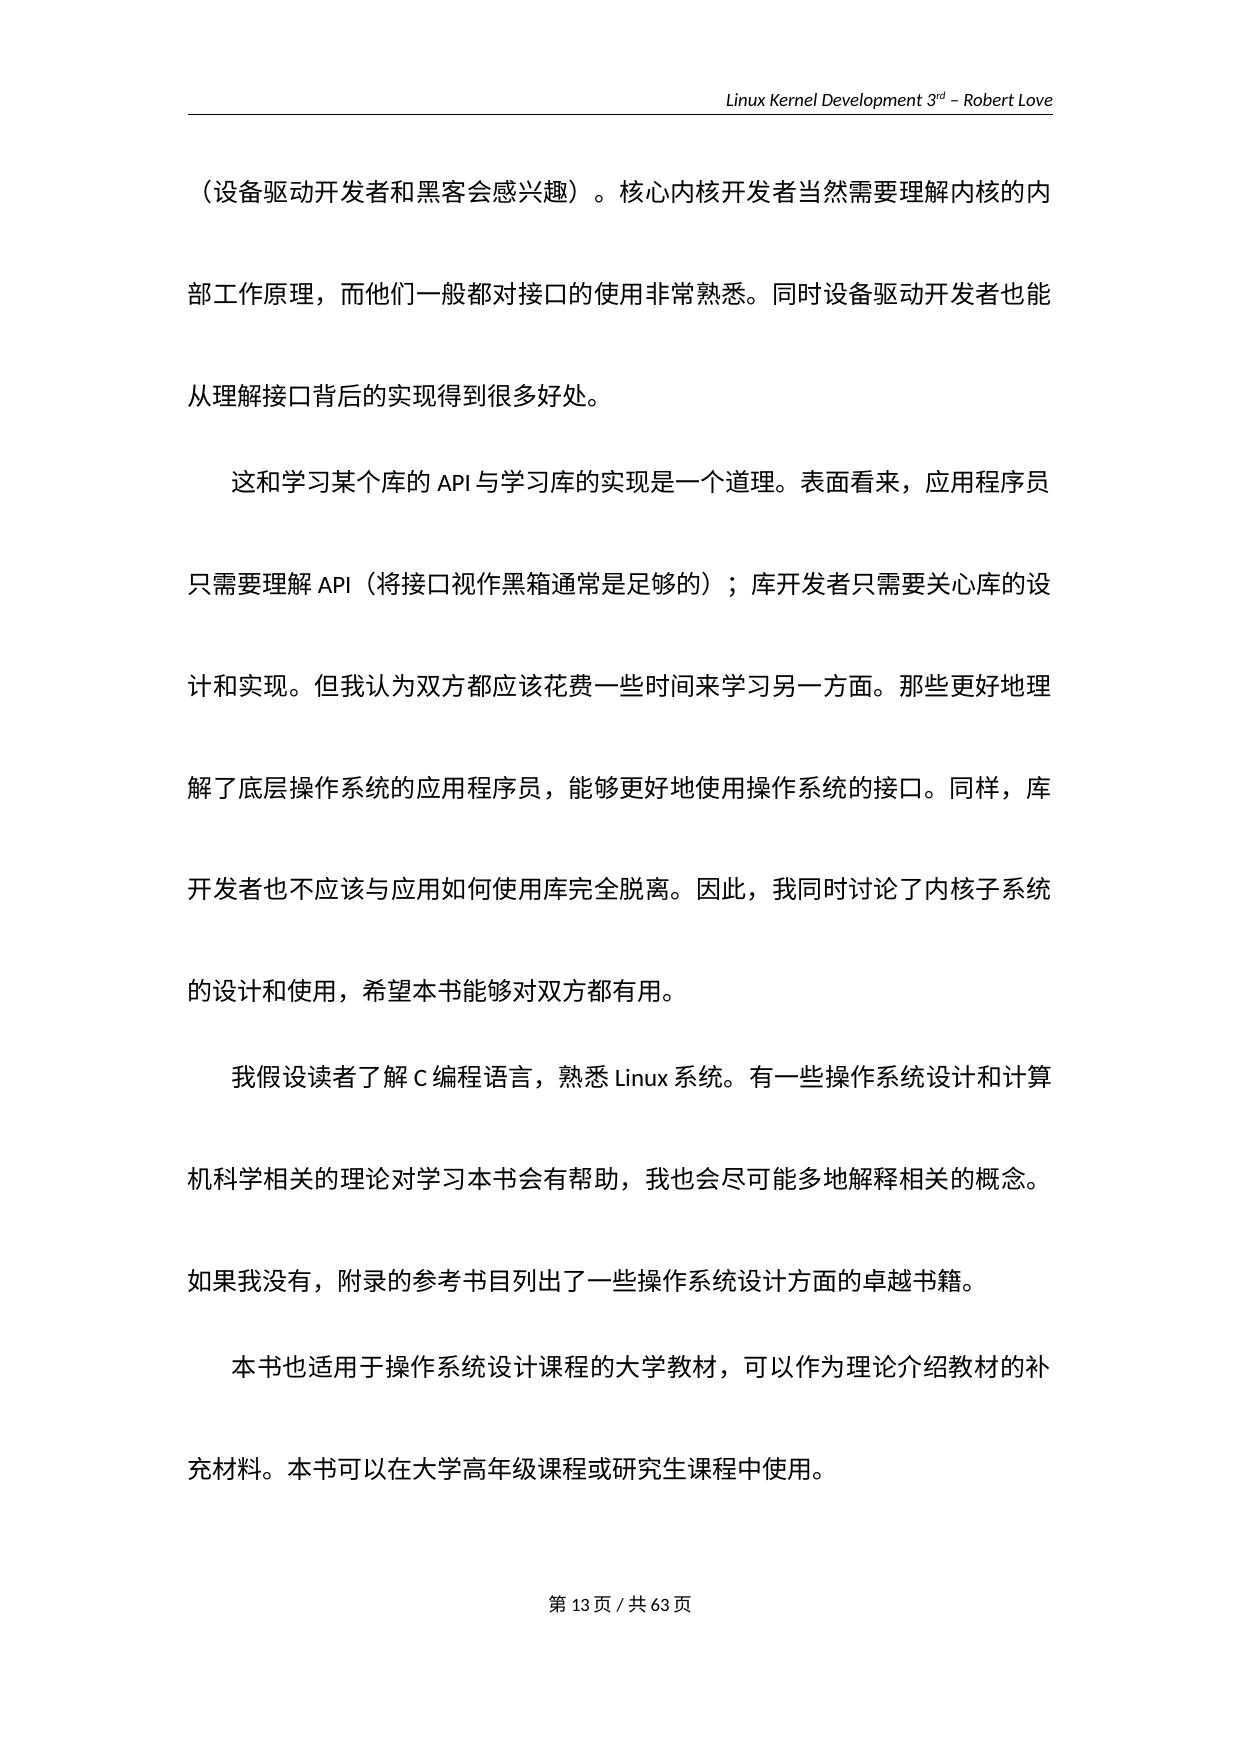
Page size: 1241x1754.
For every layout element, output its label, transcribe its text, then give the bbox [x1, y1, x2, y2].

text 本书也适用于操作系统设计课程的大学教材，可以作为理论介绍教材的补充材料。本书可以在大学高年级课程或研究生课程中使用。 [187, 1332, 1053, 1502]
text 我假设读者了解C编程语言，熟悉Linux系统。有一些操作系统设计和计算机科学相关的理论对学习本书会有帮助，我也会尽可能多地解释相关的概念。如果我没有，附录的参考书目列出了一些操作系统设计方面的卓越书籍。 [187, 1042, 1053, 1314]
text 这和学习某个库的API与学习库的实现是一个道理。表面看来，应用程序员只需要理解API（将接口视作黑箱通常是足够的）；库开发者只需要关心库的设计和实现。但我认为双方都应该花费一些时间来学习另一方面。那些更好地理解了底层操作系统的应用程序员，能够更好地使用操作系统的接口。同样，库开发者也不应该与应用如何使用库完全脱离。因此，我同时讨论了内核子系统的设计和使用，希望本书能够对双方都有用。 [187, 447, 1053, 1024]
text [187, 157, 1053, 428]
